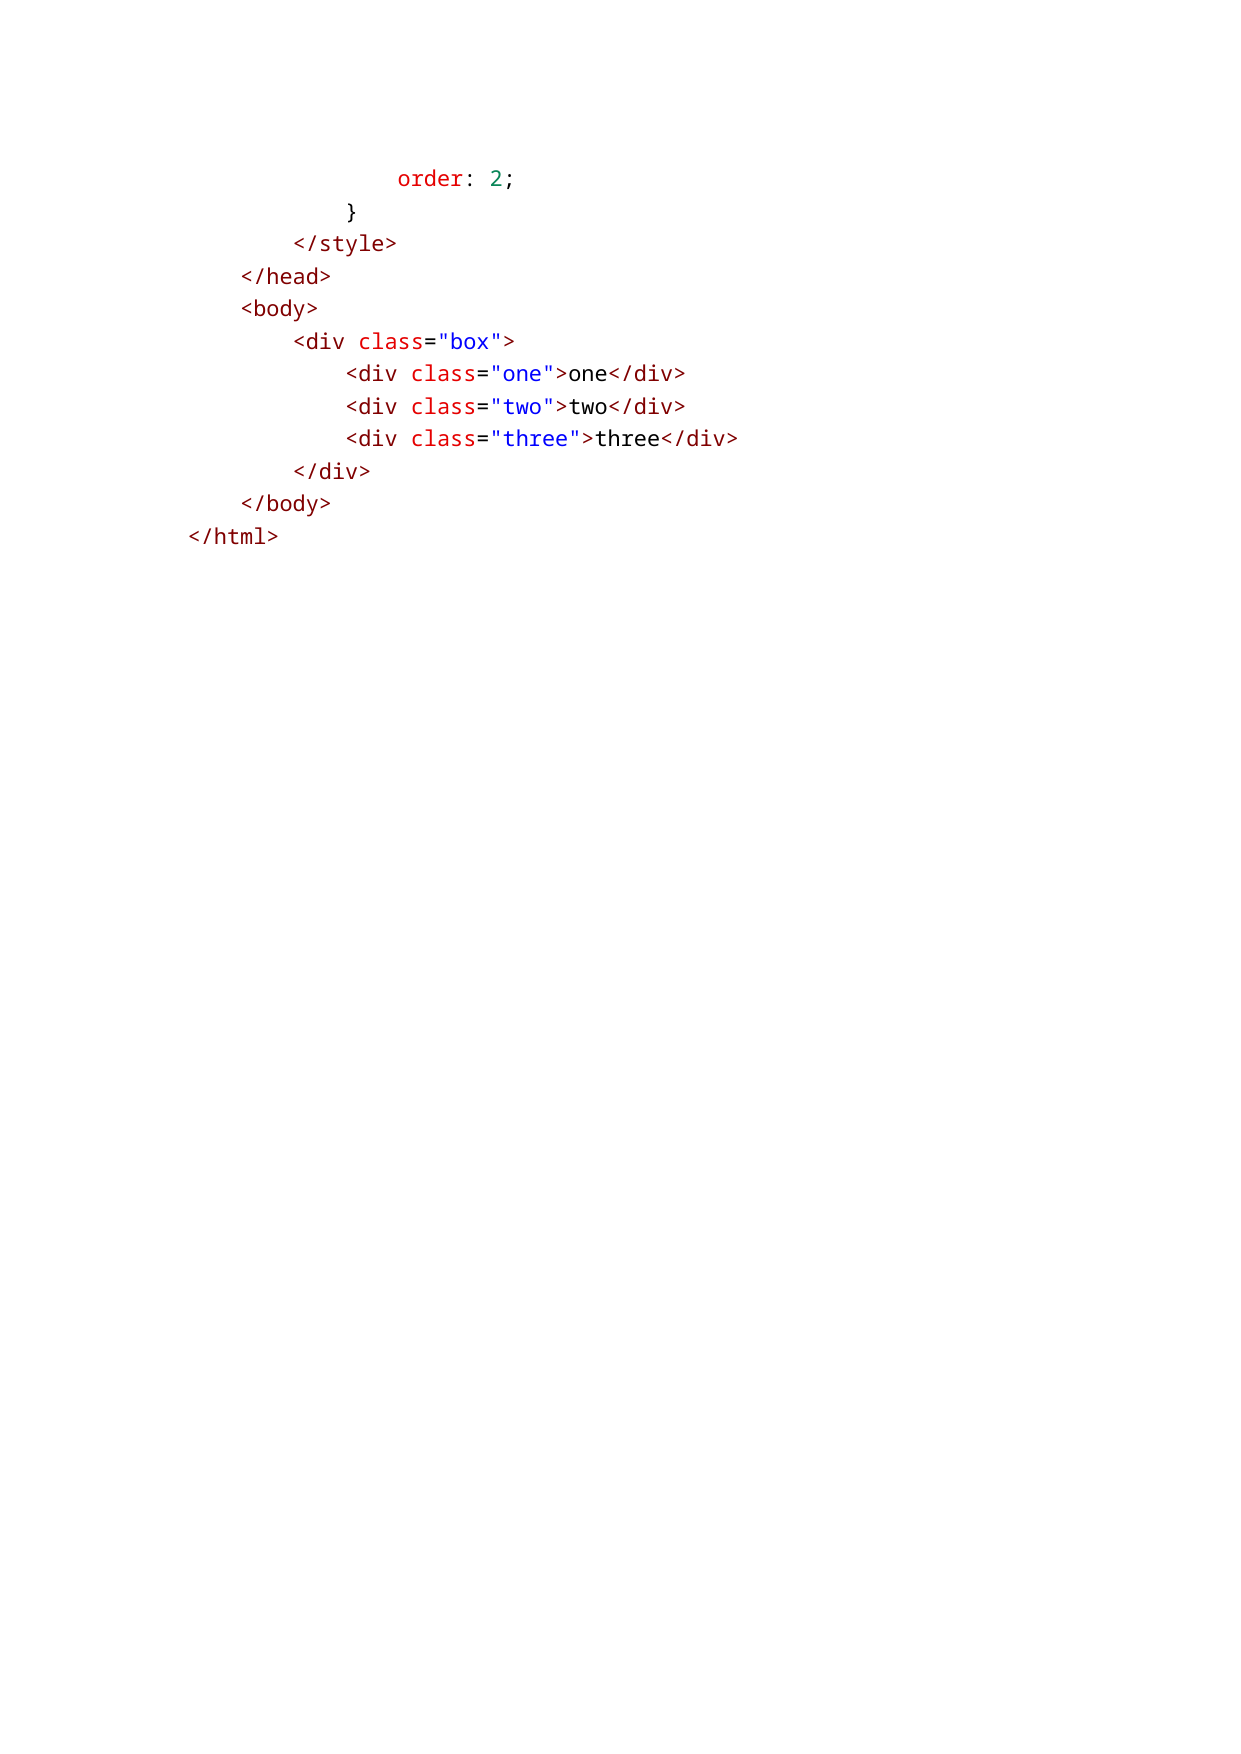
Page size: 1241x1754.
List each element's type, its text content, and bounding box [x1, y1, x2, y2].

text } [187, 194, 1053, 227]
text <div class="two">two</div> [187, 389, 1053, 422]
text </html> [187, 519, 1053, 552]
text <body> [187, 292, 1053, 324]
text <div class="three">three</div> [187, 422, 1053, 454]
text <div class="box"> [187, 324, 1053, 357]
text </div> [187, 454, 1053, 487]
text </head> [187, 259, 1053, 292]
text <div class="one">one</div> [187, 357, 1053, 389]
text </body> [187, 487, 1053, 519]
text order: 2; [187, 162, 1053, 194]
text </style> [187, 227, 1053, 259]
